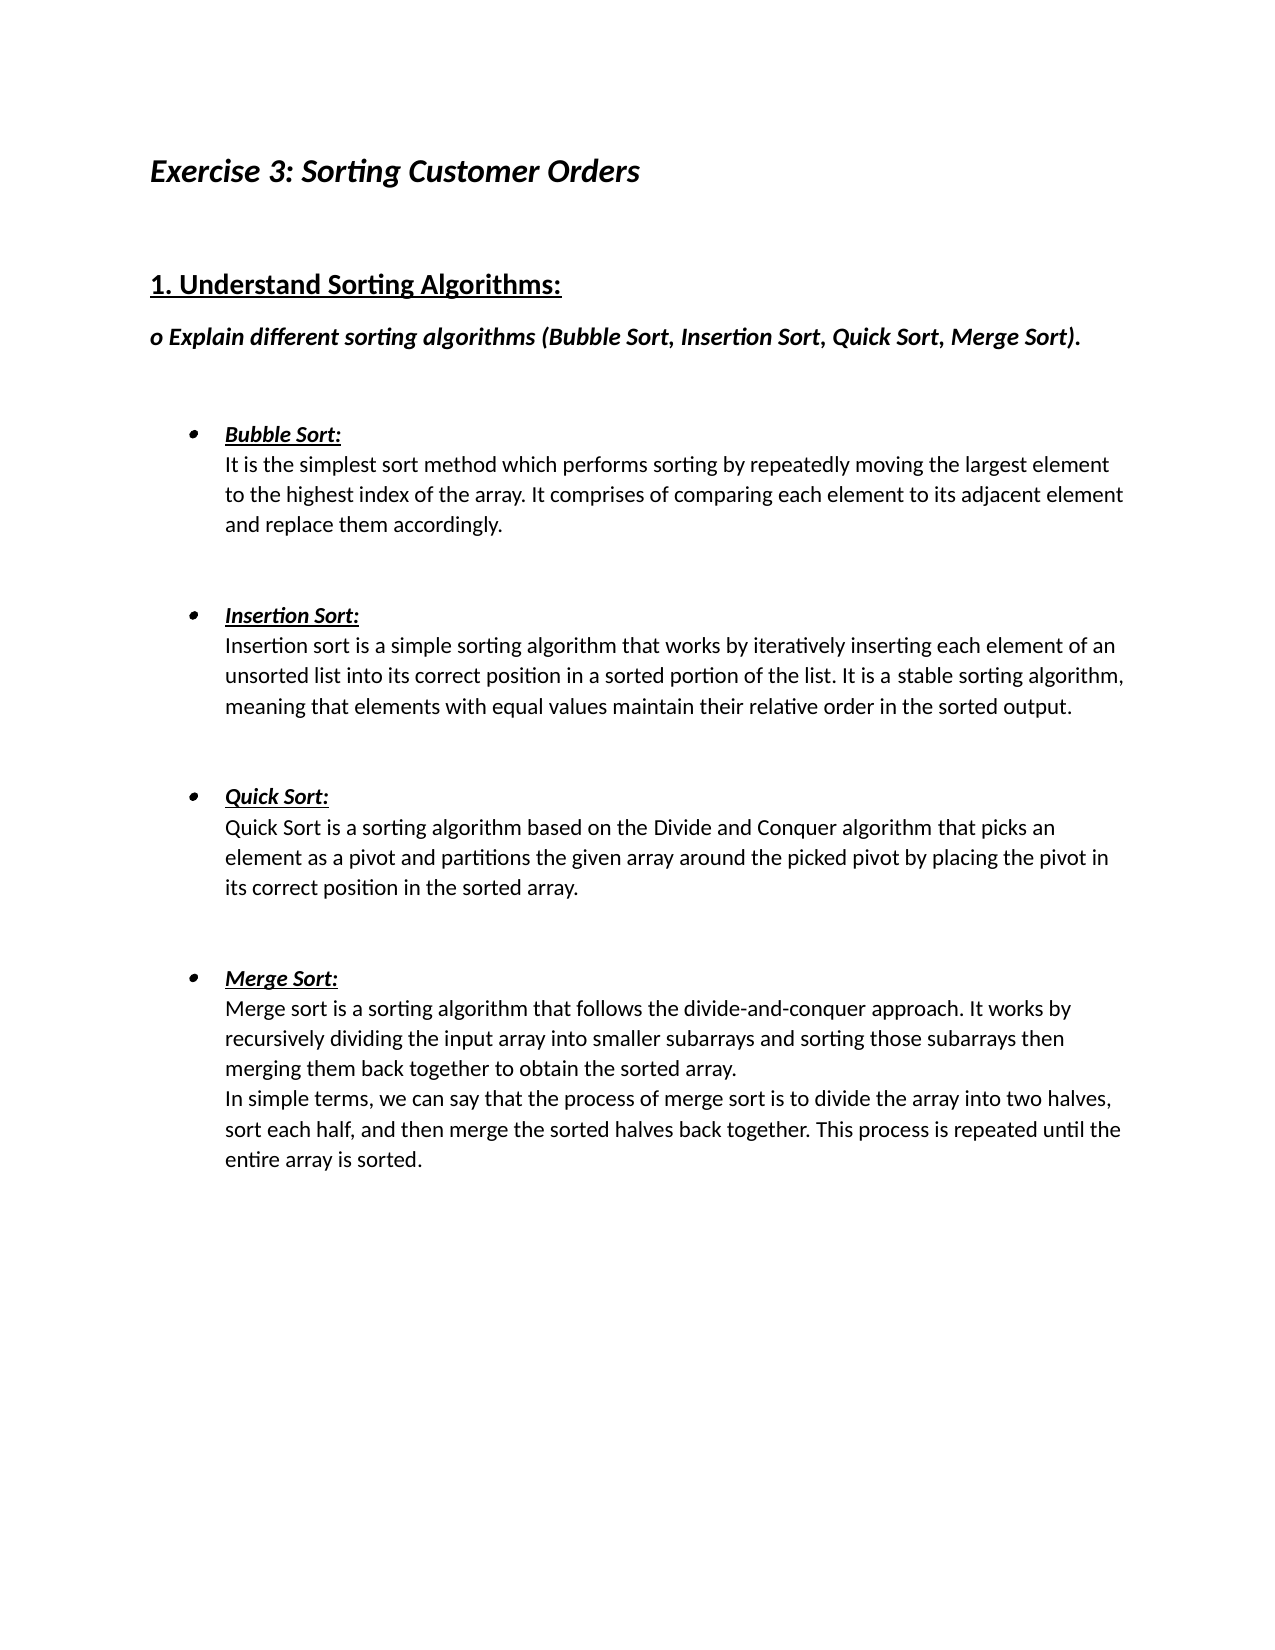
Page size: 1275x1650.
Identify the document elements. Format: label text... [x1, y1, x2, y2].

list Merge Sort: [187, 964, 1125, 992]
list In simple terms, we can say that the process of merge sort is to divide the array into two halves, sort each half, and then merge the sorted halves back together. This process is repeated until the entire array is sorted. [225, 1084, 1125, 1173]
list Merge sort is a sorting algorithm that follows the divide-and-conquer approach. It works by recursively dividing the input array into smaller subarrays and sorting those subarrays then merging them back together to obtain the sorted array. [225, 994, 1125, 1082]
text 1. Understand Sorting Algorithms: [150, 266, 1125, 301]
list Insertion sort is a simple sorting algorithm that works by iteratively inserting each element of an unsorted list into its correct position in a sorted portion of the list. It is a stable sorting algorithm, meaning that elements with equal values maintain their relative order in the sorted output. [225, 631, 1125, 720]
list Quick Sort is a sorting algorithm based on the Divide and Conquer algorithm that picks an element as a pivot and partitions the given array around the picked pivot by placing the pivot in its correct position in the sorted array. [225, 813, 1125, 901]
list It is the simplest sort method which performs sorting by repeatedly moving the largest element to the highest index of the array. It comprises of comparing each element to its adjacent element and replace them accordingly. [225, 450, 1125, 539]
list Bubble Sort: [187, 420, 1125, 448]
list Quick Sort: [187, 782, 1125, 811]
text o Explain different sorting algorithms (Bubble Sort, Insertion Sort, Quick Sort, Merge Sort). [150, 321, 1125, 351]
list Insertion Sort: [187, 601, 1125, 629]
text Exercise 3: Sorting Customer Orders [150, 150, 1125, 191]
